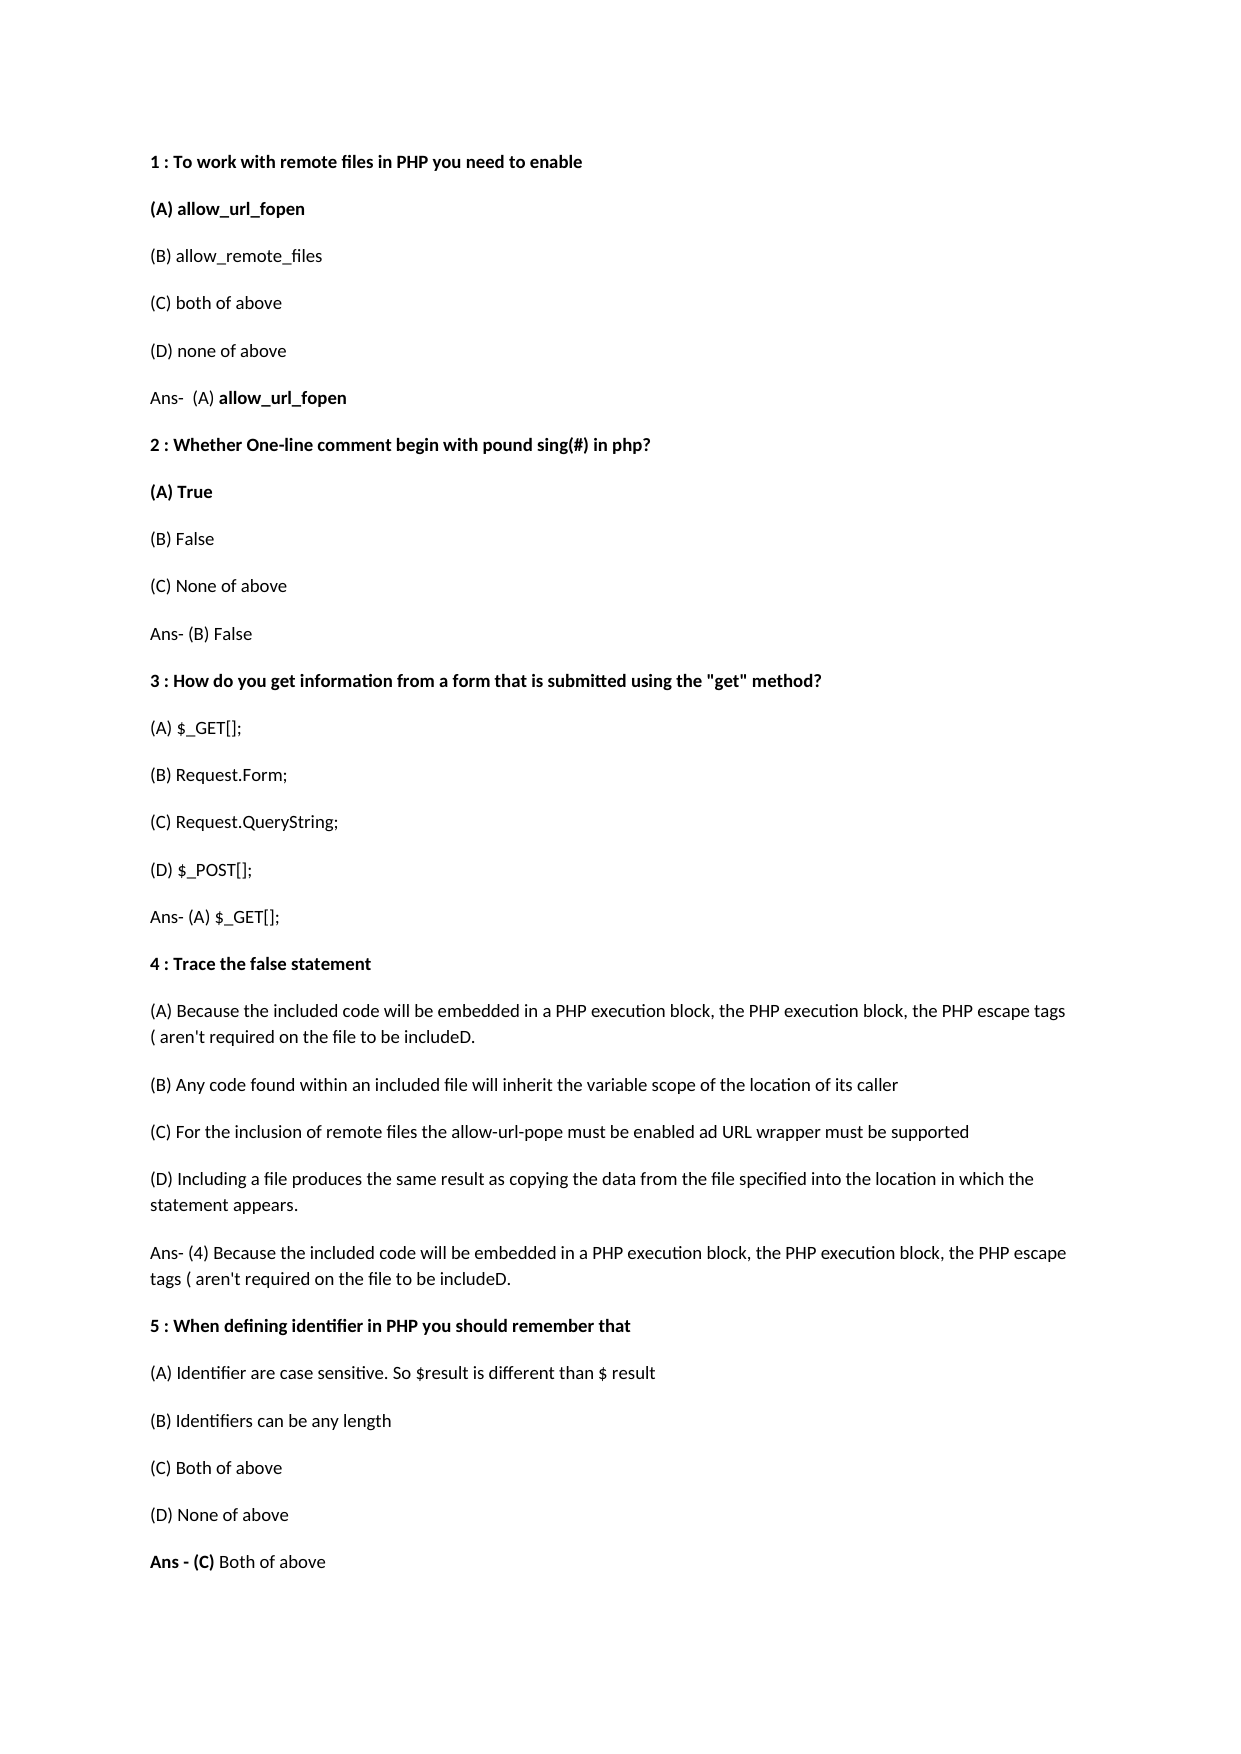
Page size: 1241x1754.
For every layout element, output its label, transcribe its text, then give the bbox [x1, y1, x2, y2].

text 2 : Whether One-line comment begin with pound sing(#) in php? [150, 433, 1090, 456]
text Ans - (C) Both of above [150, 1550, 1090, 1573]
text (C) For the inclusion of remote files the allow-url-pope must be enabled ad URL wrapper must be supported [150, 1120, 1090, 1143]
text 4 : Trace the false statement [150, 952, 1090, 975]
text (D) none of above [150, 339, 1090, 362]
text Ans- (B) False [150, 622, 1090, 645]
text (B) Request.Form; [150, 763, 1090, 786]
text 1 : To work with remote files in PHP you need to enable [150, 150, 1090, 173]
text Ans- (4) Because the included code will be embedded in a PHP execution block, the PHP execution block, the PHP escape tags ( aren't required on the file to be includeD. [150, 1241, 1090, 1290]
text (C) Request.QueryString; [150, 811, 1090, 833]
text (C) None of above [150, 575, 1090, 598]
text (A) Identifier are case sensitive. So $result is different than $ result [150, 1362, 1090, 1384]
text (A) allow_url_fopen [150, 197, 1090, 220]
text (A) $_GET[]; [150, 716, 1090, 739]
text (B) False [150, 527, 1090, 550]
text 3 : How do you get information from a form that is submitted using the "get" method? [150, 669, 1090, 692]
text (B) allow_remote_files [150, 244, 1090, 267]
text (D) $_POST[]; [150, 858, 1090, 881]
text Ans- (A) allow_url_fopen [150, 386, 1090, 409]
text (C) Both of above [150, 1456, 1090, 1479]
text (D) Including a file produces the same result as copying the data from the file specified into the location in which the statement appears. [150, 1167, 1090, 1217]
text 5 : When defining identifier in PHP you should remember that [150, 1314, 1090, 1337]
text (B) Identifiers can be any length [150, 1409, 1090, 1432]
text (A) True [150, 480, 1090, 503]
text (A) Because the included code will be embedded in a PHP execution block, the PHP execution block, the PHP escape tags ( aren't required on the file to be includeD. [150, 999, 1090, 1049]
text (D) None of above [150, 1503, 1090, 1526]
text (C) both of above [150, 292, 1090, 314]
text (B) Any code found within an included file will inherit the variable scope of the location of its caller [150, 1073, 1090, 1096]
text Ans- (A) $_GET[]; [150, 905, 1090, 928]
